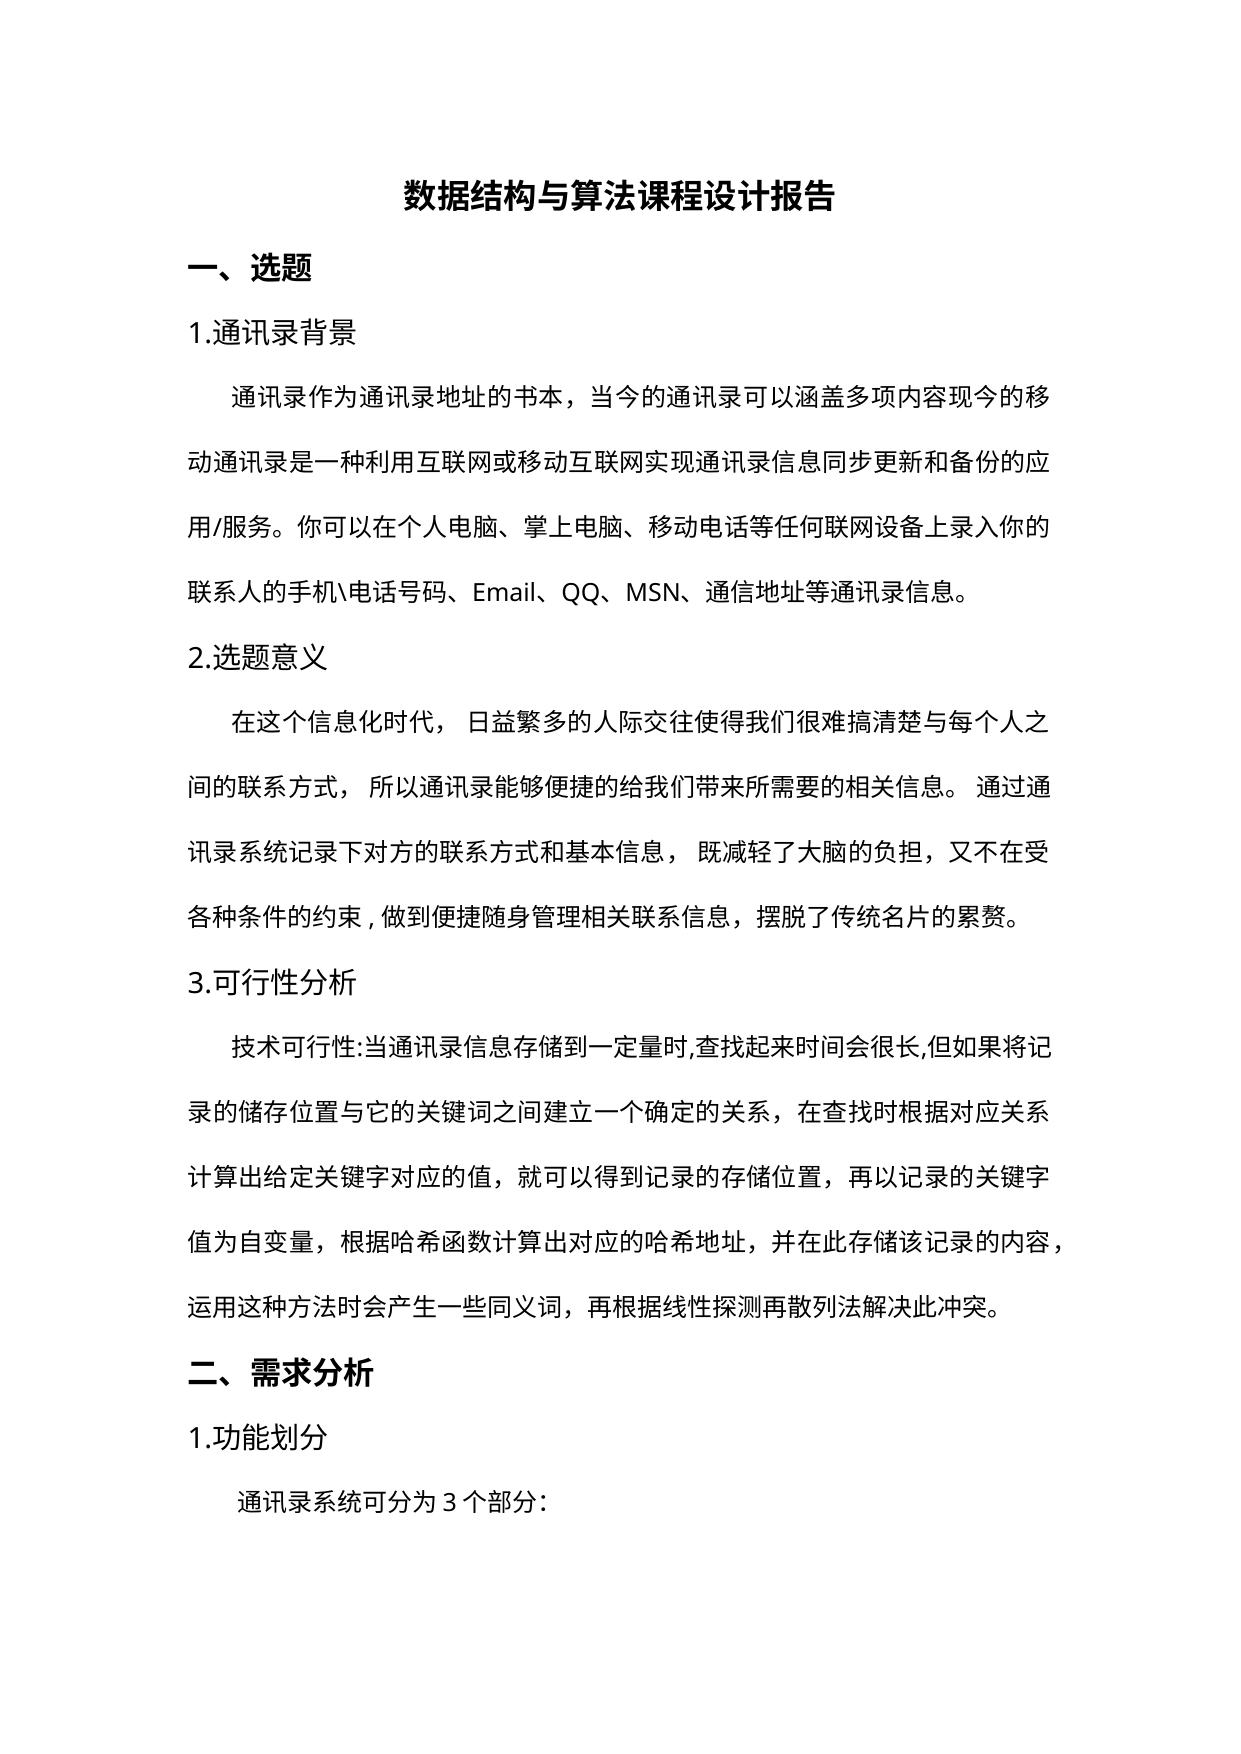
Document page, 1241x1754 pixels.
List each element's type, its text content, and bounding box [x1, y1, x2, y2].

text 二、需求分析 [187, 1338, 1053, 1403]
title 数据结构与算法课程设计报告 [187, 162, 1053, 227]
text 通讯录作为通讯录地址的书本，当今的通讯录可以涵盖多项内容现今的移动通讯录是一种利用互联网或移动互联网实现通讯录信息同步更新和备份的应用/服务。你可以在个人电脑、掌上电脑、移动电话等任何联网设备上录入你的联系人的手机\电话号码、Email、QQ、MSN、通信地址等通讯录信息。 [187, 363, 1053, 623]
text 3.可行性分析 [187, 948, 1053, 1013]
text 2.选题意义 [187, 623, 1053, 688]
text 技术可行性:当通讯录信息存储到一定量时,查找起来时间会很长,但如果将记录的储存位置与它的关键词之间建立一个确定的关系，在查找时根据对应关系计算出给定关键字对应的值，就可以得到记录的存储位置，再以记录的关键字值为自变量，根据哈希函数计算出对应的哈希地址，并在此存储该记录的内容，运用这种方法时会产生一些同义词，再根据线性探测再散列法解决此冲突。 [187, 1013, 1053, 1338]
text 1.通讯录背景 [187, 298, 1053, 363]
text 通讯录系统可分为3个部分： [187, 1468, 1053, 1533]
text 在这个信息化时代， 日益繁多的人际交往使得我们很难搞清楚与每个人之间的联系方式， 所以通讯录能够便捷的给我们带来所需要的相关信息。 通过通讯录系统记录下对方的联系方式和基本信息， 既减轻了大脑的负担，又不在受各种条件的约束 , 做到便捷随身管理相关联系信息，摆脱了传统名片的累赘。 [187, 688, 1053, 948]
text 一、选题 [187, 233, 1053, 298]
text 1.功能划分 [187, 1403, 1053, 1468]
